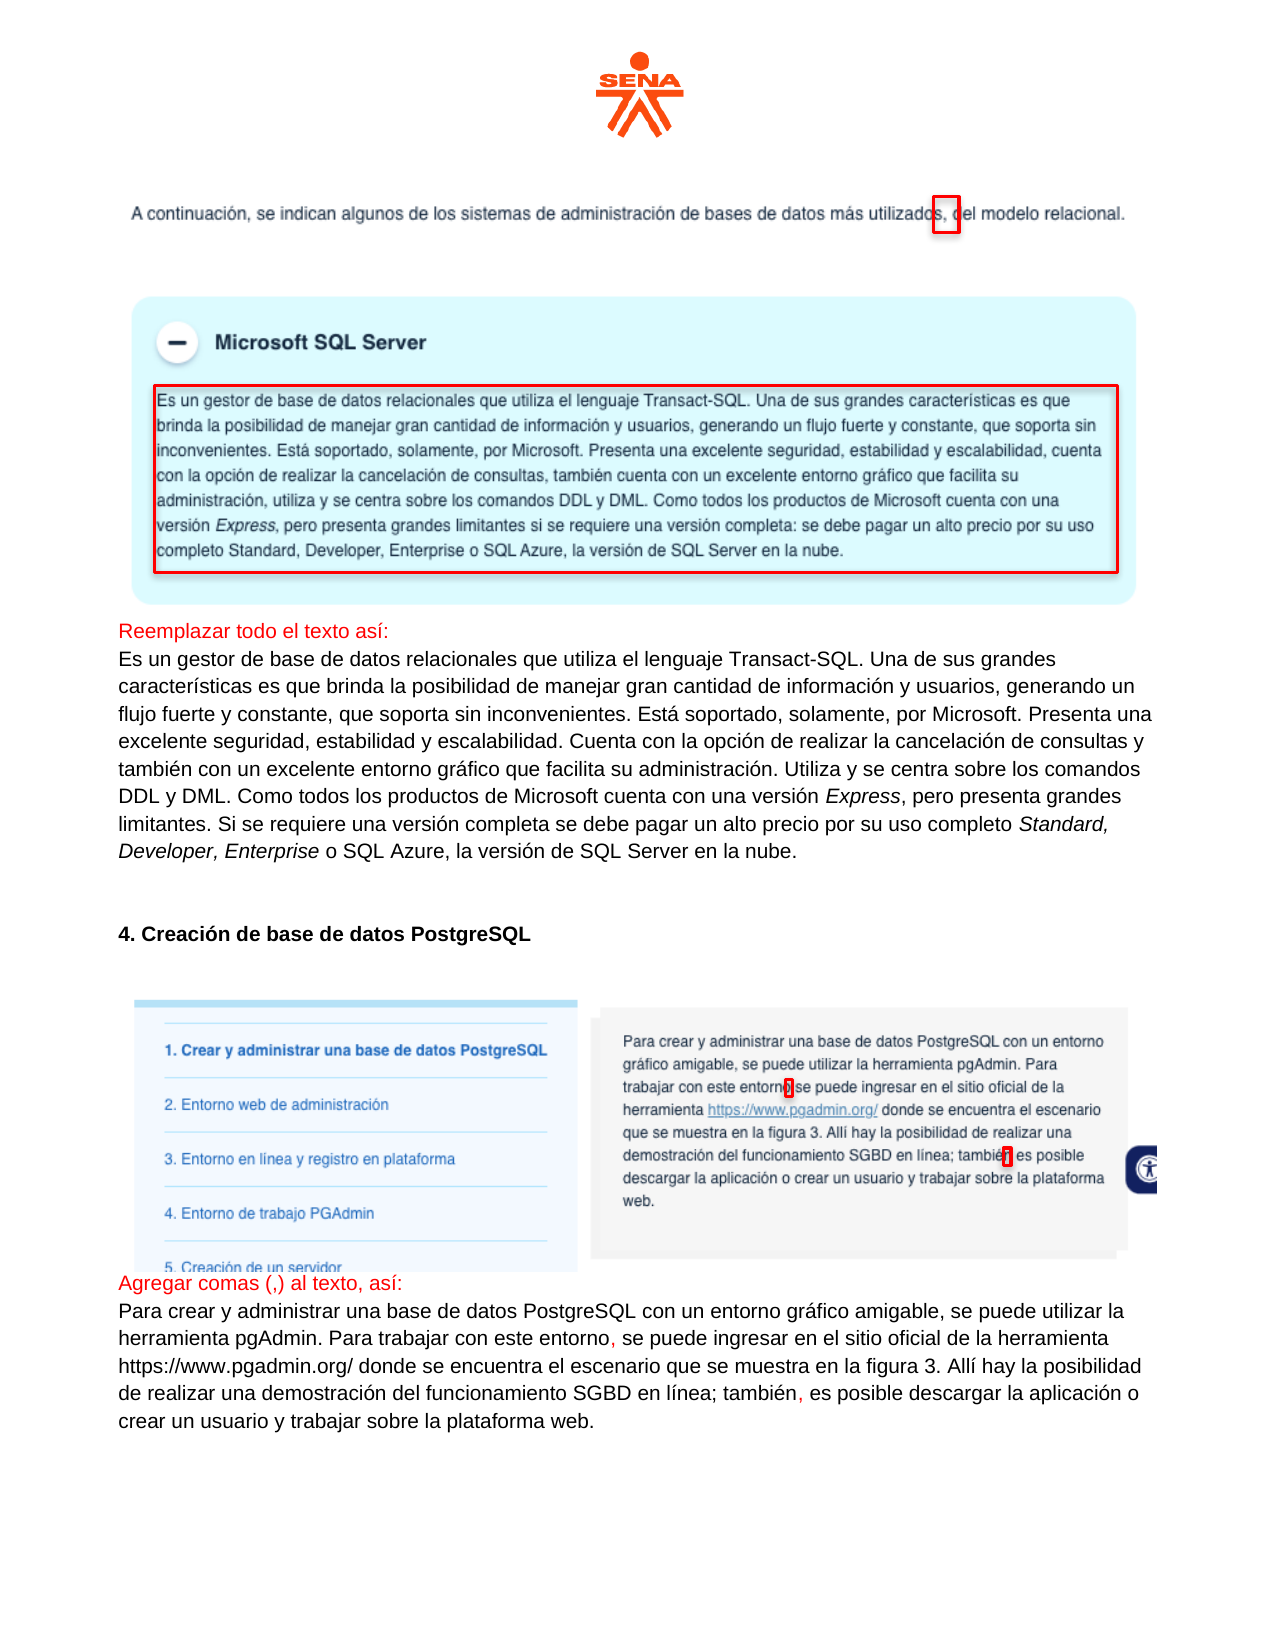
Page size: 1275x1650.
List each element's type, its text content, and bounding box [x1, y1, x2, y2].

text Para crear y administrar una base de datos PostgreSQL con un entorno gráfico amigable, se puede utilizar la herramienta pgAdmin. Para trabajar con este entorno, se puede ingresar en el sitio oficial de la herramienta https://www.pgadmin.org/ donde se encuentra el escenario que se muestra en la figura 3. Allí hay la posibilidad de realizar una demostración del funcionamiento SGBD en línea; también, es posible descargar la aplicación o crear un usuario y trabajar sobre la plataforma web. [118, 1299, 1157, 1433]
picture [585, 48, 690, 142]
picture [118, 976, 1157, 1272]
text 4. Creación de base de datos PostgreSQL [118, 922, 1157, 946]
text Agregar comas (,) al texto, así: [118, 1272, 1157, 1295]
text Es un gestor de base de datos relacionales que utiliza el lenguaje Transact-SQL. Una de sus grandes características es que brinda la posibilidad de manejar gran cantidad de información y usuarios, generando un flujo fuerte y constante, que soporta sin inconvenientes. Está soportado, solamente, por Microsoft. Presenta una excelente seguridad, estabilidad y escalabilidad. Cuenta con la opción de realizar la cancelación de consultas y también con un excelente entorno gráfico que facilita su administración. Utiliza y se centra sobre los comandos DDL y DML. Como todos los productos de Microsoft cuenta con una versión Express, pero presenta grandes limitantes. Si se requiere una versión completa se debe pagar un alto precio por su uso completo Standard, Developer, Enterprise o SQL Azure, la versión de SQL Server en la nube. [118, 647, 1157, 863]
picture [118, 287, 1157, 616]
picture [118, 177, 1157, 260]
text Reemplazar todo el texto así: [118, 619, 1157, 643]
